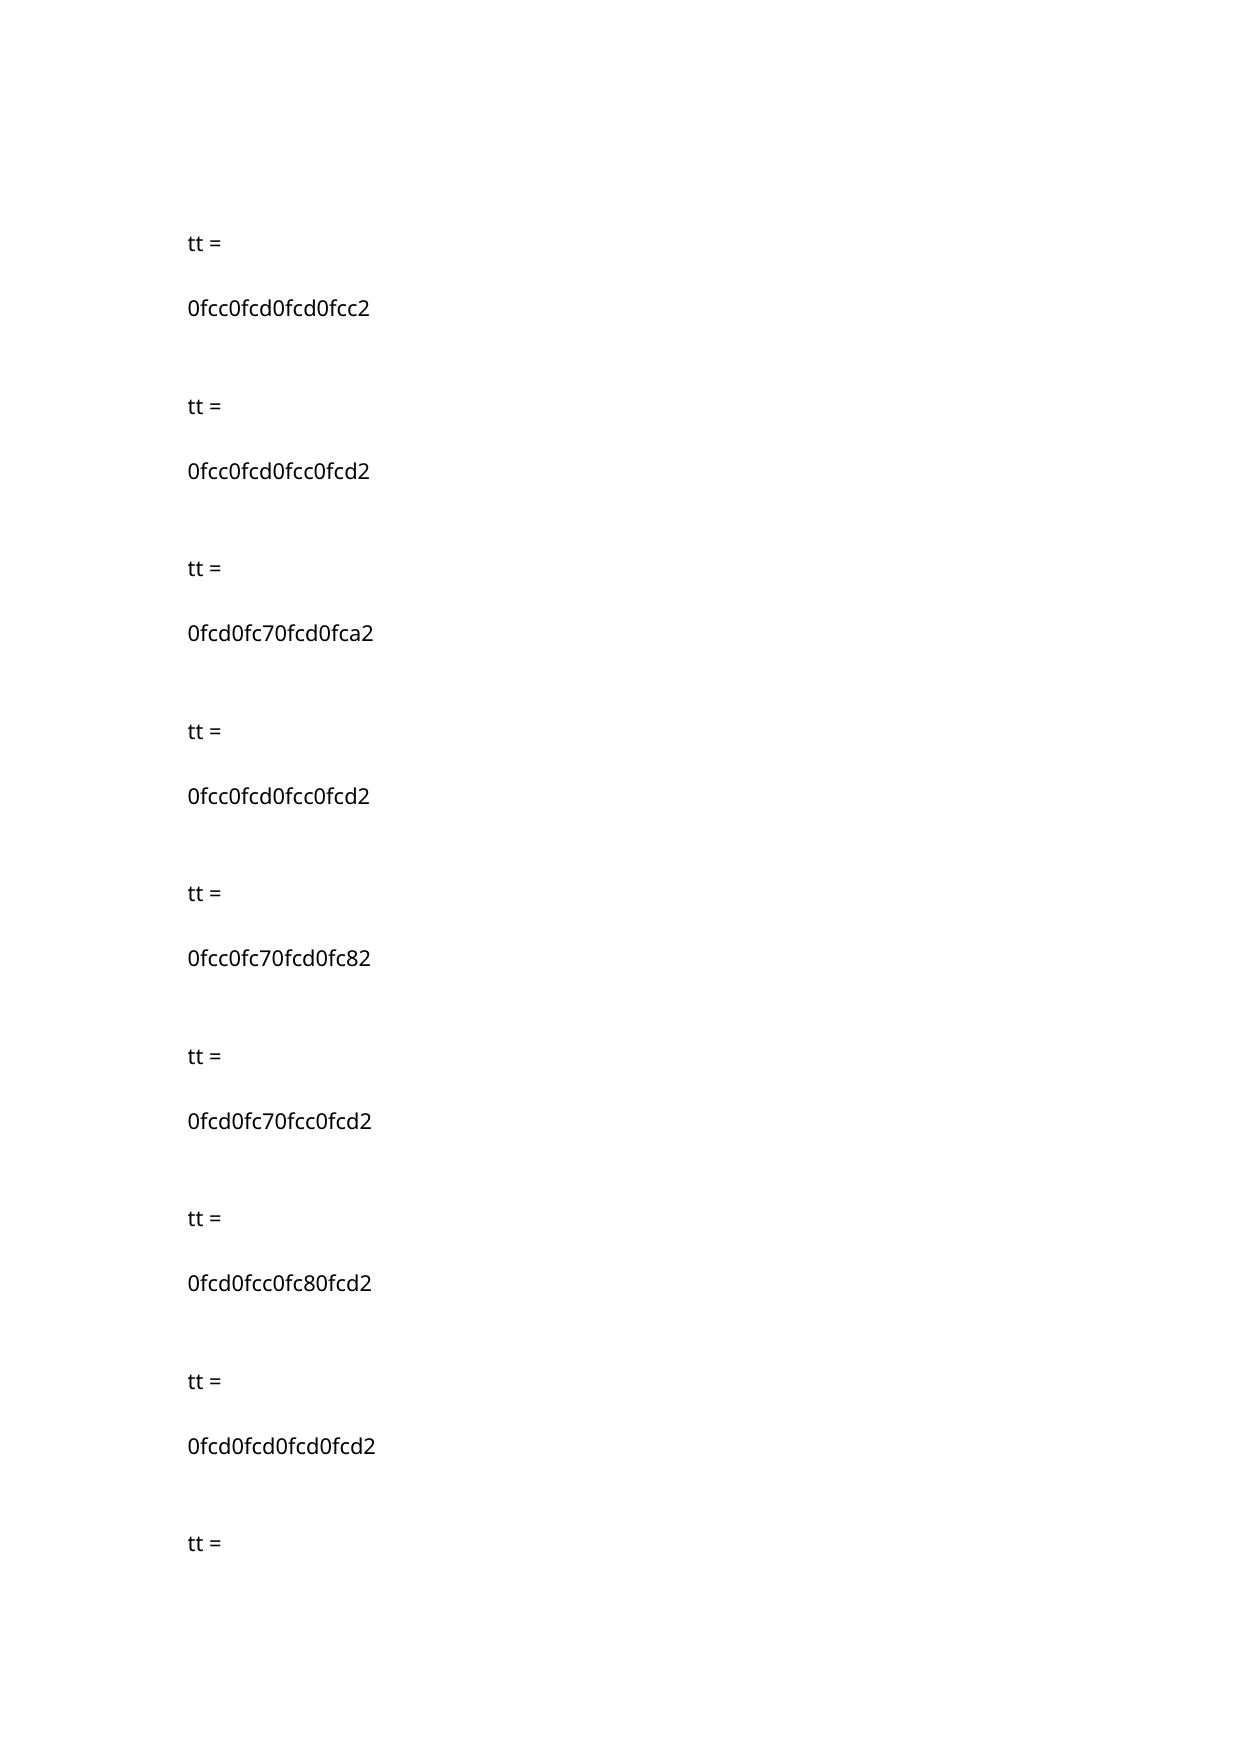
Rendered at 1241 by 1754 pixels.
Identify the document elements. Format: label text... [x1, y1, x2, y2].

text 0fcc0fcd0fcc0fcd2 [187, 454, 1053, 487]
text tt = [187, 1527, 1053, 1559]
text 0fcc0fc70fcd0fc82 [187, 942, 1053, 974]
text tt = [187, 1039, 1053, 1072]
text tt = [187, 1364, 1053, 1397]
text tt = [187, 552, 1053, 584]
text tt = [187, 714, 1053, 747]
text 0fcc0fcd0fcd0fcc2 [187, 292, 1053, 324]
text 0fcd0fc70fcd0fca2 [187, 617, 1053, 649]
text 0fcc0fcd0fcc0fcd2 [187, 779, 1053, 812]
text tt = [187, 227, 1053, 259]
text tt = [187, 877, 1053, 909]
text 0fcd0fc70fcc0fcd2 [187, 1104, 1053, 1137]
text 0fcd0fcd0fcd0fcd2 [187, 1429, 1053, 1462]
text 0fcd0fcc0fc80fcd2 [187, 1267, 1053, 1299]
text tt = [187, 389, 1053, 422]
text tt = [187, 1202, 1053, 1234]
